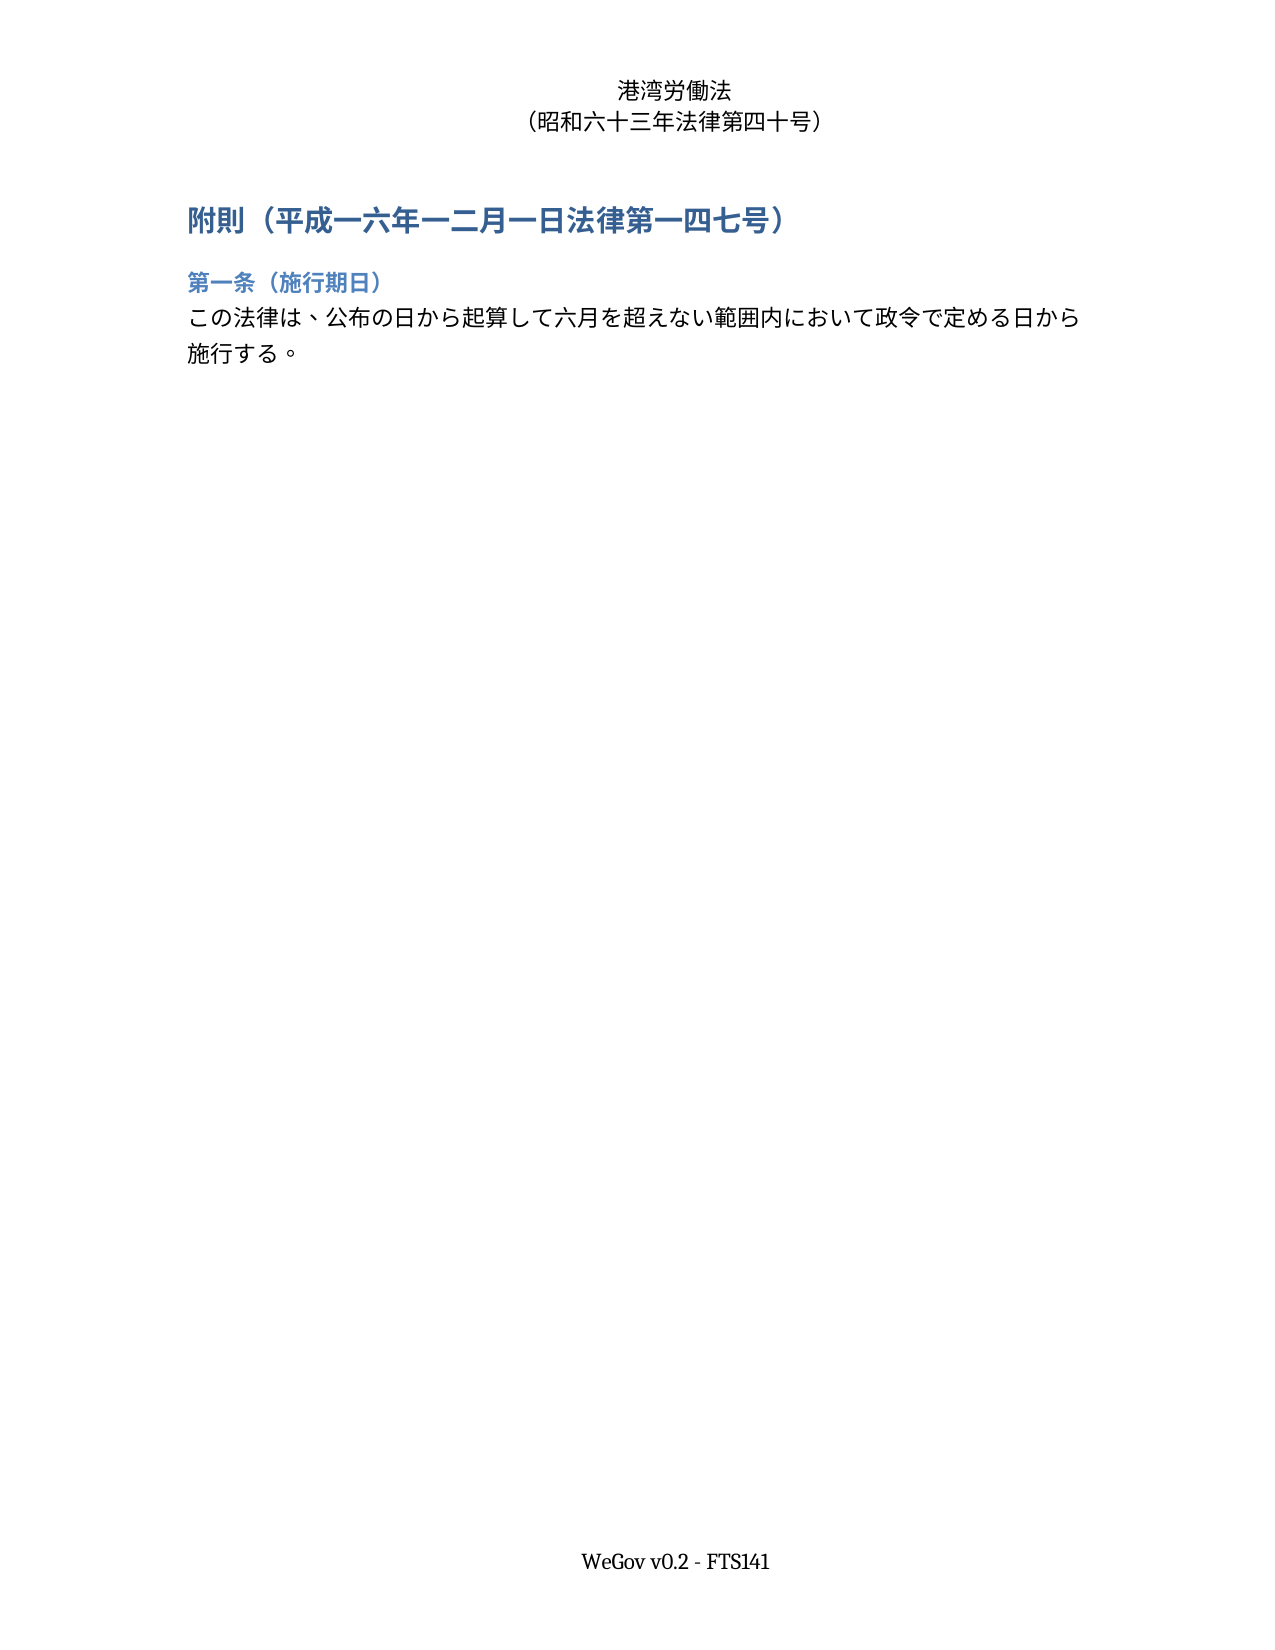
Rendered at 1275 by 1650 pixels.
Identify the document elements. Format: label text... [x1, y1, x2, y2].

subtitle 附則（平成一六年一二月一日法律第一四七号） [187, 200, 1087, 240]
subtitle 第一条（施行期日） [187, 266, 1087, 298]
text この法律は、公布の日から起算して六月を超えない範囲内において政令で定める日から施行する。 [187, 302, 1087, 369]
